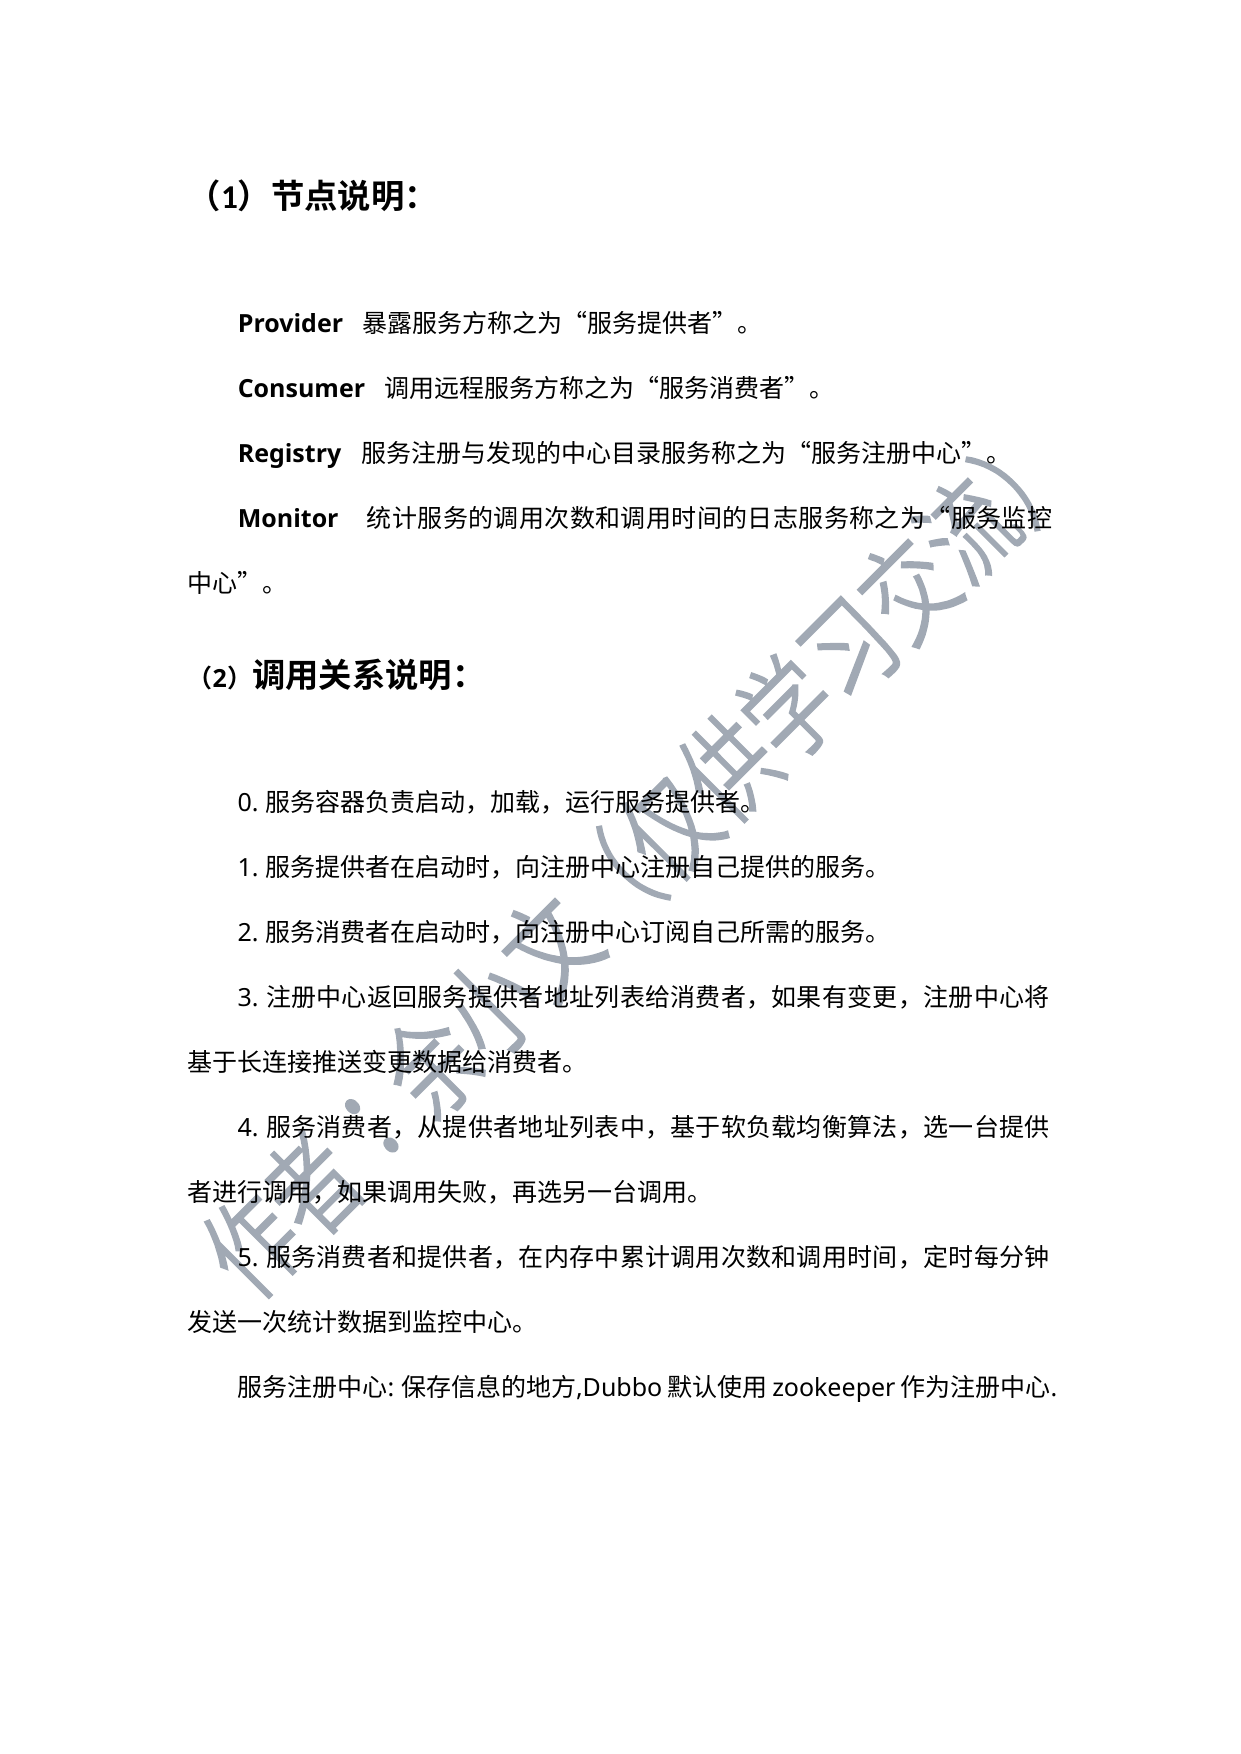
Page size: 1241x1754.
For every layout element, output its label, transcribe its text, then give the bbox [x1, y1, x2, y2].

text 0. 服务容器负责启动，加载，运行服务提供者。 [187, 768, 1053, 833]
text 2. 服务消费者在启动时，向注册中心订阅自己所需的服务。 [187, 898, 1053, 963]
text 4. 服务消费者，从提供者地址列表中，基于软负载均衡算法，选一台提供者进行调用，如果调用失败，再选另一台调用。 [187, 1093, 1053, 1223]
text 5. 服务消费者和提供者，在内存中累计调用次数和调用时间，定时每分钟发送一次统计数据到监控中心。 [187, 1223, 1053, 1353]
text 服务注册中心: 保存信息的地方,Dubbo默认使用zookeeper作为注册中心. [187, 1353, 1053, 1418]
text 3. 注册中心返回服务提供者地址列表给消费者，如果有变更，注册中心将基于长连接推送变更数据给消费者。 [187, 963, 1053, 1093]
text Consumer 调用远程服务方称之为“服务消费者”。 [187, 354, 1053, 419]
text Monitor 统计服务的调用次数和调用时间的日志服务称之为“服务监控中心”。 [187, 484, 1053, 614]
subtitle （1）节点说明： [187, 162, 1053, 227]
text Registry 服务注册与发现的中心目录服务称之为“服务注册中心”。 [187, 419, 1053, 484]
text 1. 服务提供者在启动时，向注册中心注册自己提供的服务。 [187, 833, 1053, 898]
subtitle 调用关系说明： [187, 641, 1053, 706]
text Provider 暴露服务方称之为“服务提供者”。 [187, 289, 1053, 354]
